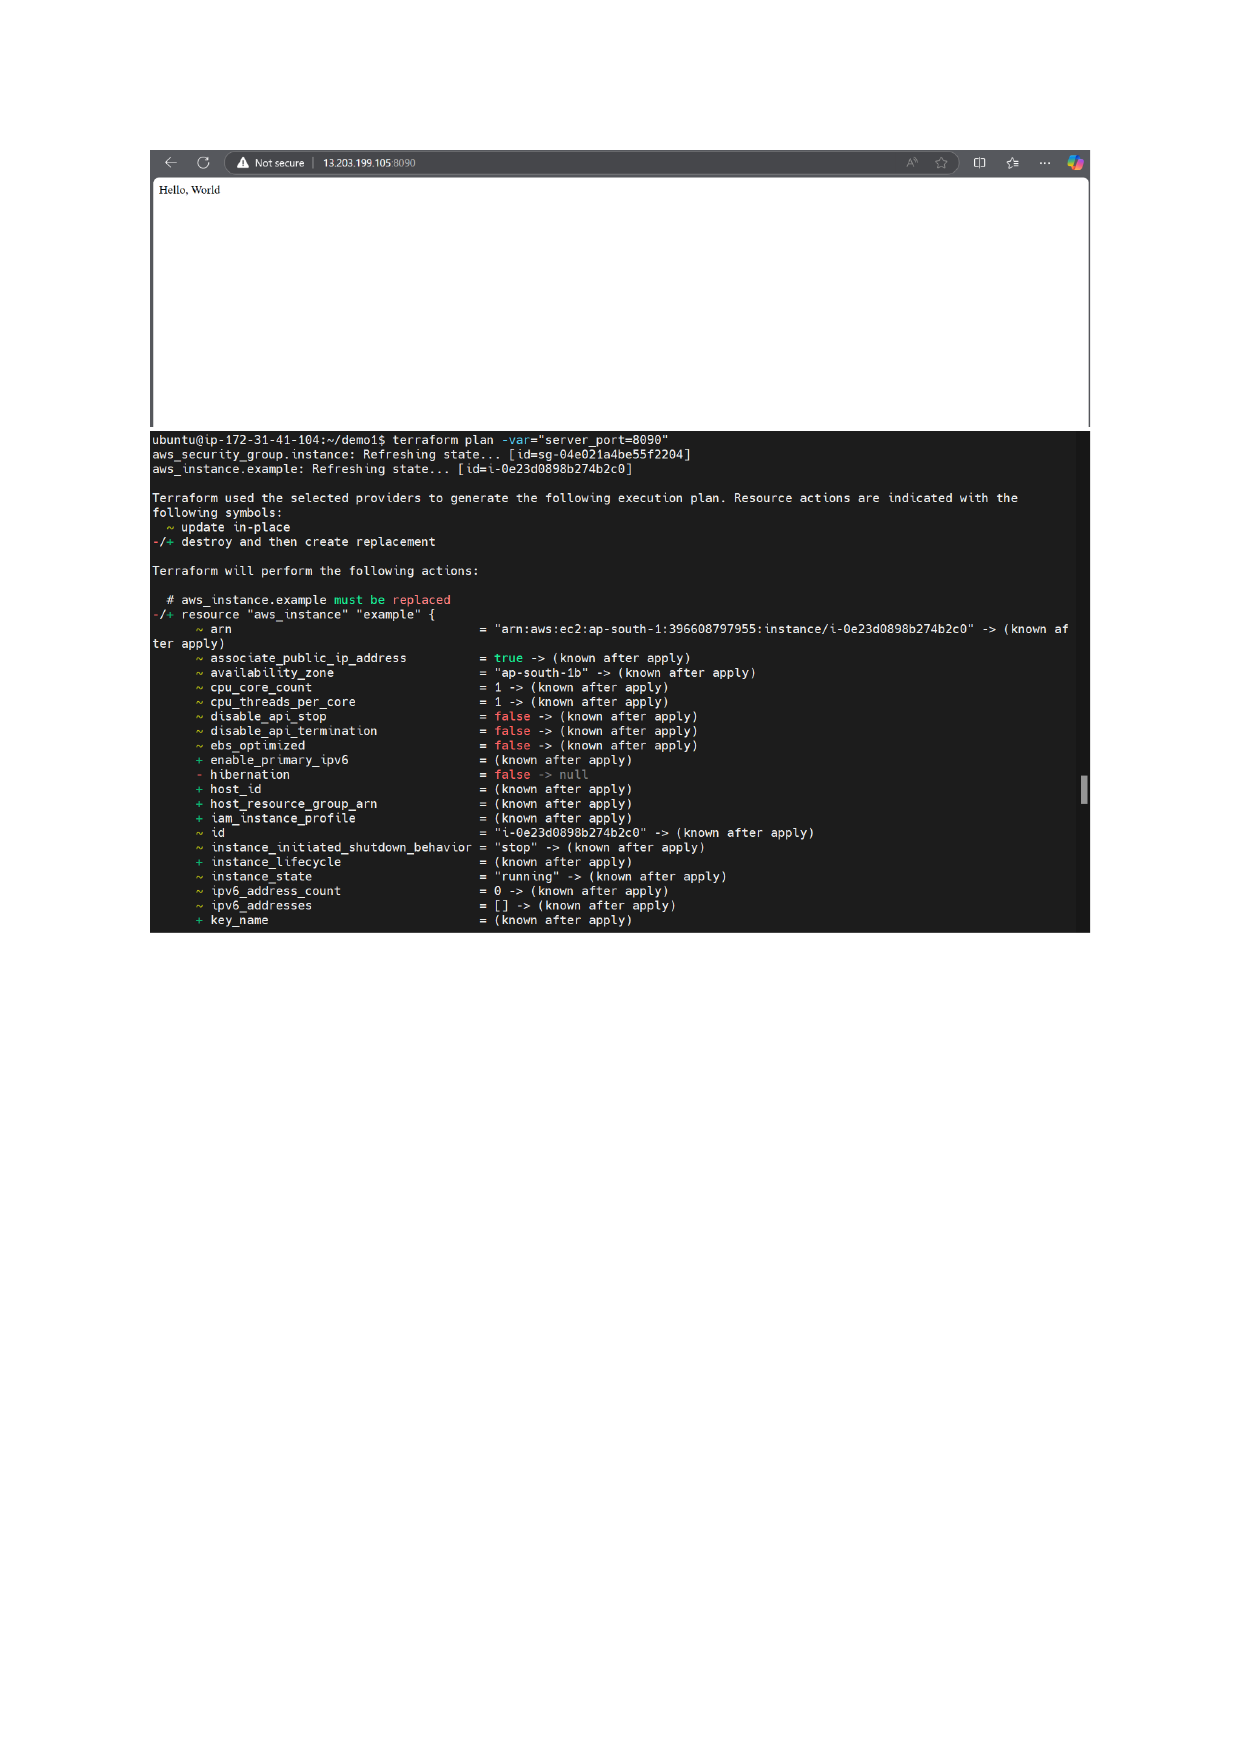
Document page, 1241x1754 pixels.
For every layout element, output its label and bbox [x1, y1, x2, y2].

picture [150, 150, 1091, 427]
picture [150, 431, 1091, 933]
